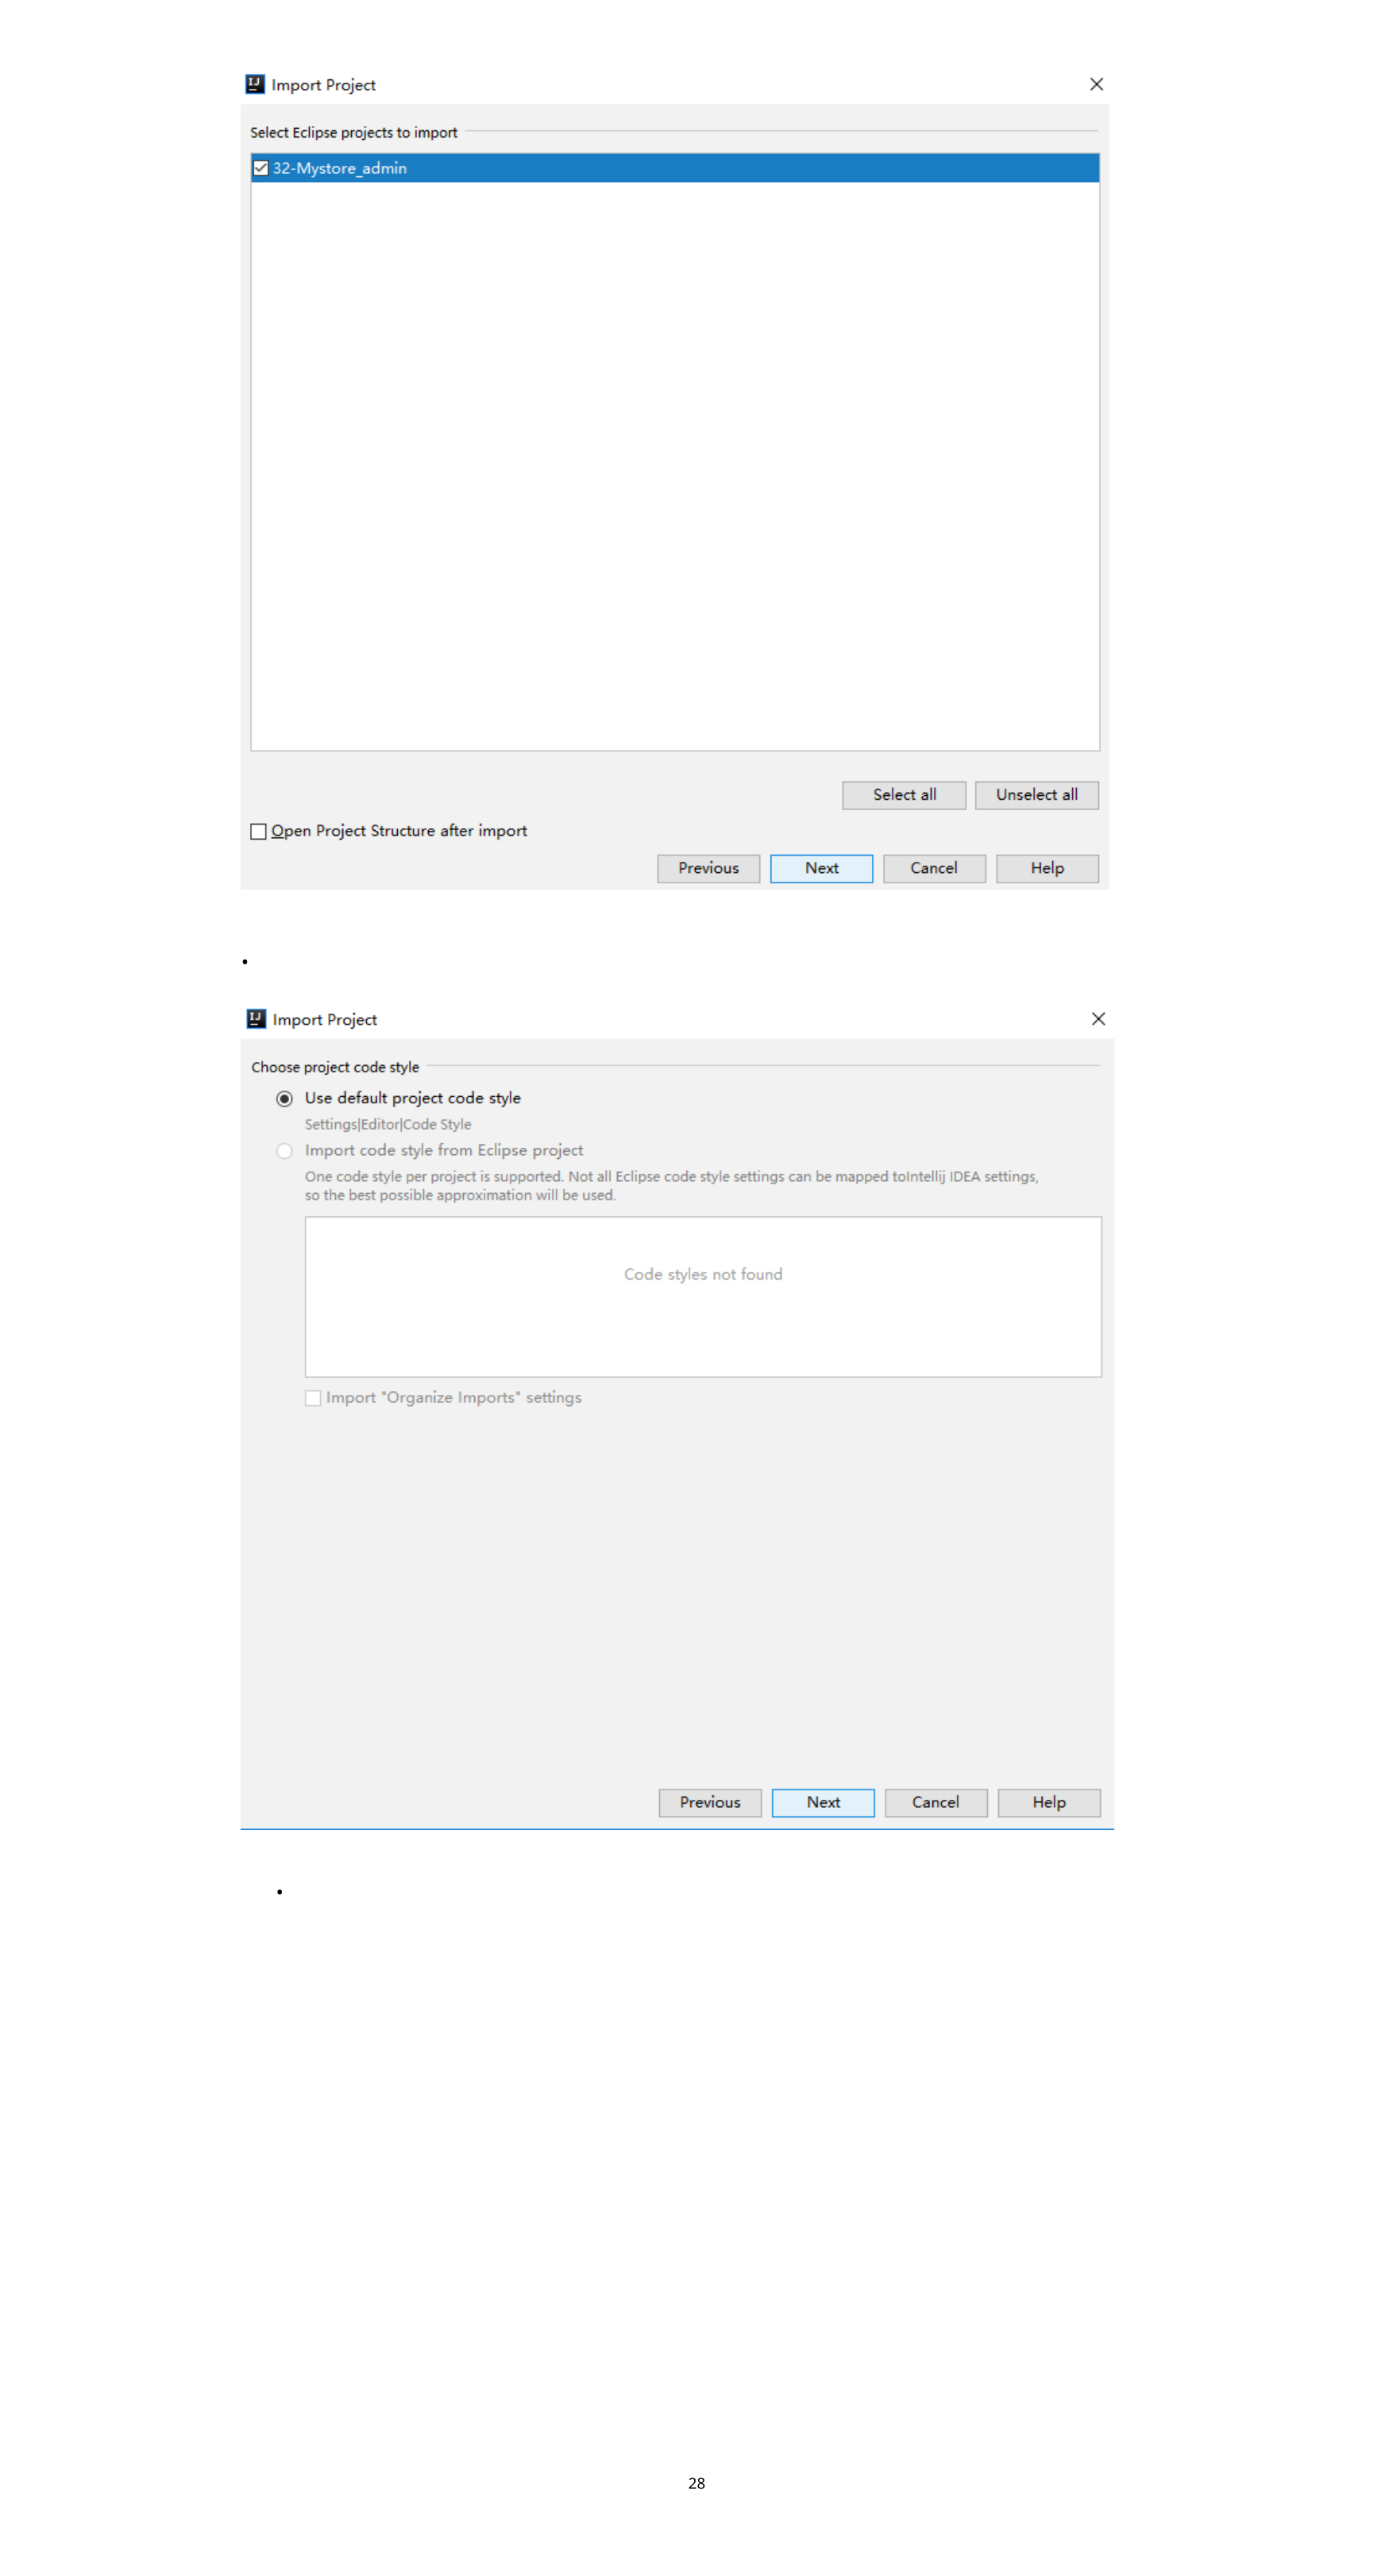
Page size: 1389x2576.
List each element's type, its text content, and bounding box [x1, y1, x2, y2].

text • [241, 935, 1292, 988]
text • [276, 1865, 1292, 1919]
picture [241, 1002, 1115, 1830]
picture [241, 71, 1109, 890]
